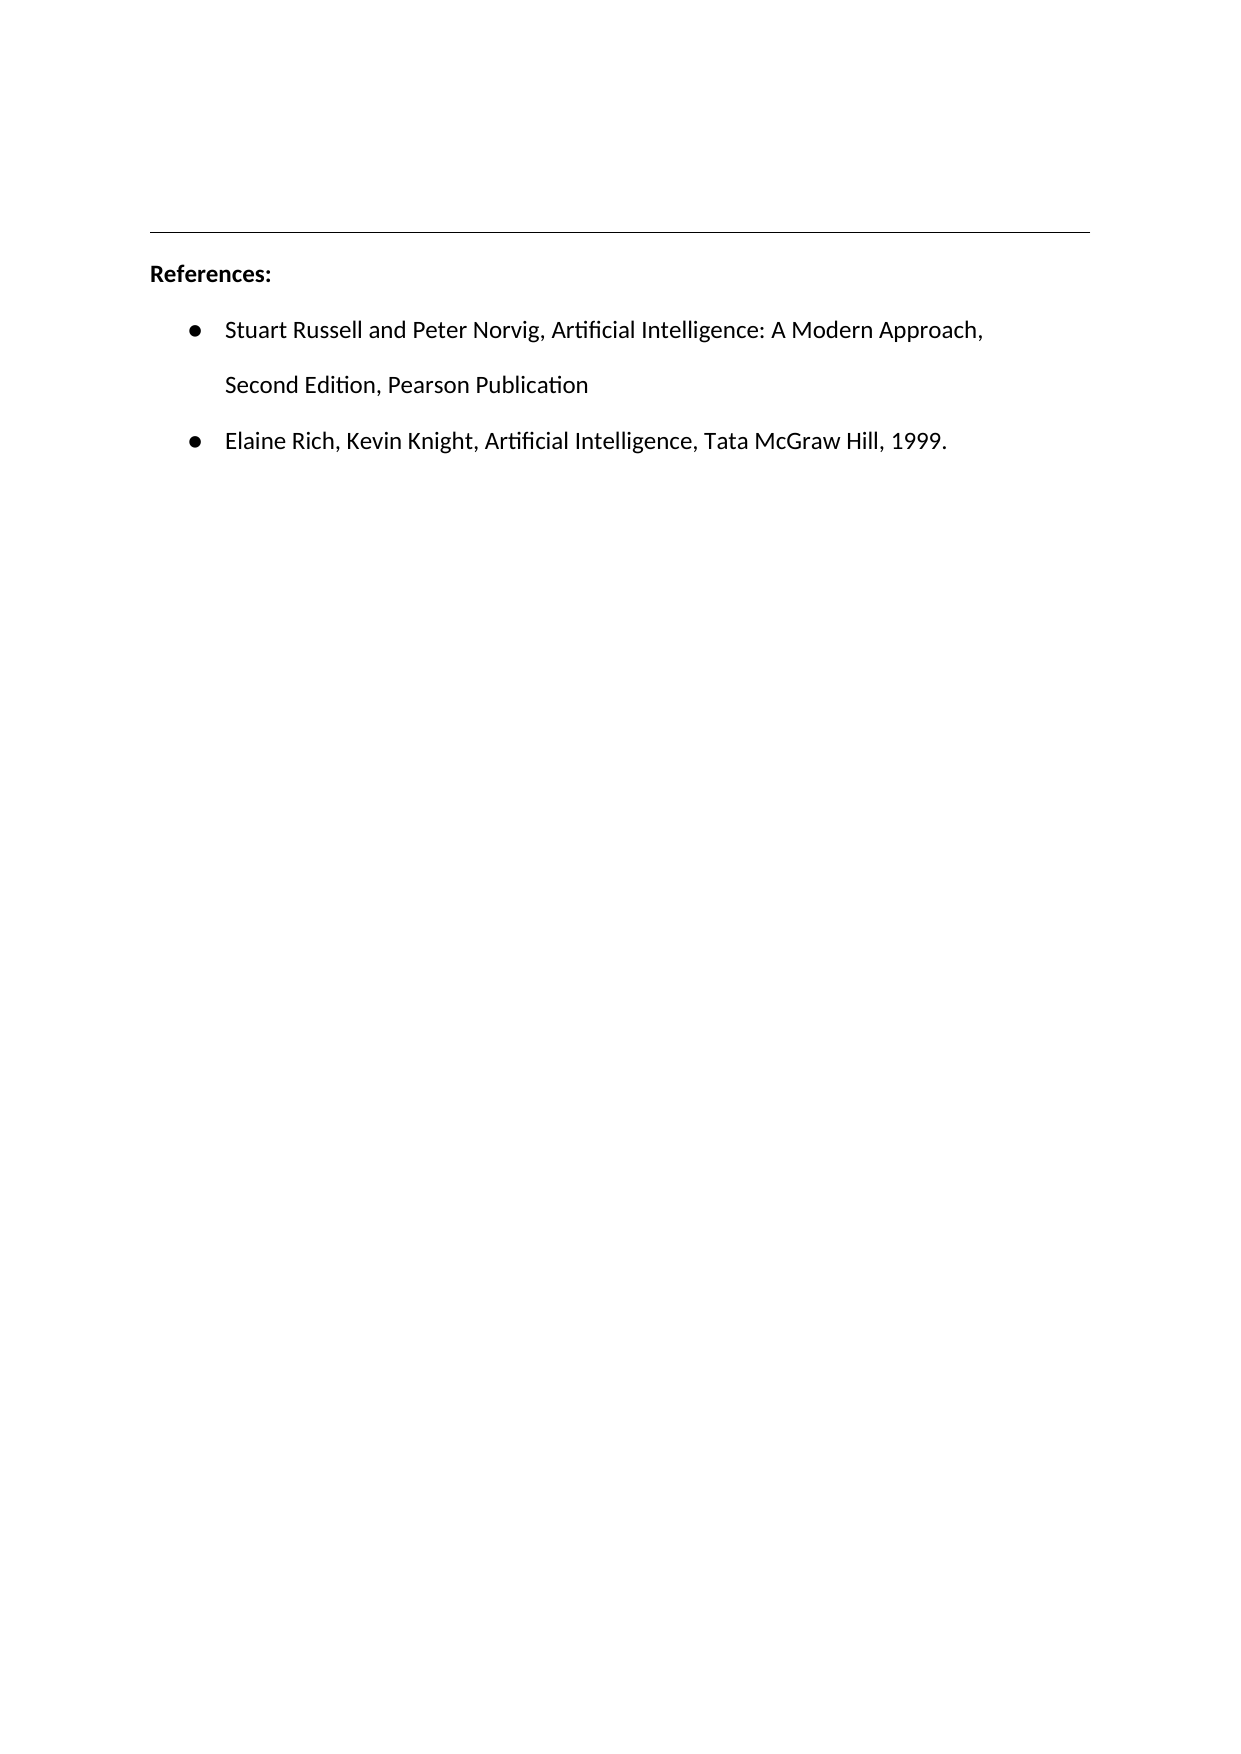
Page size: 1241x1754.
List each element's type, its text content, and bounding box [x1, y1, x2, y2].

text Second Edition, Pearson Publication [225, 370, 1090, 400]
text References: [150, 258, 1090, 288]
list Stuart Russell and Peter Norvig, Artificial Intelligence: A Modern Approach, [187, 314, 1090, 344]
list Elaine Rich, Kevin Knight, Artificial Intelligence, Tata McGraw Hill, 1999. [187, 426, 1090, 456]
